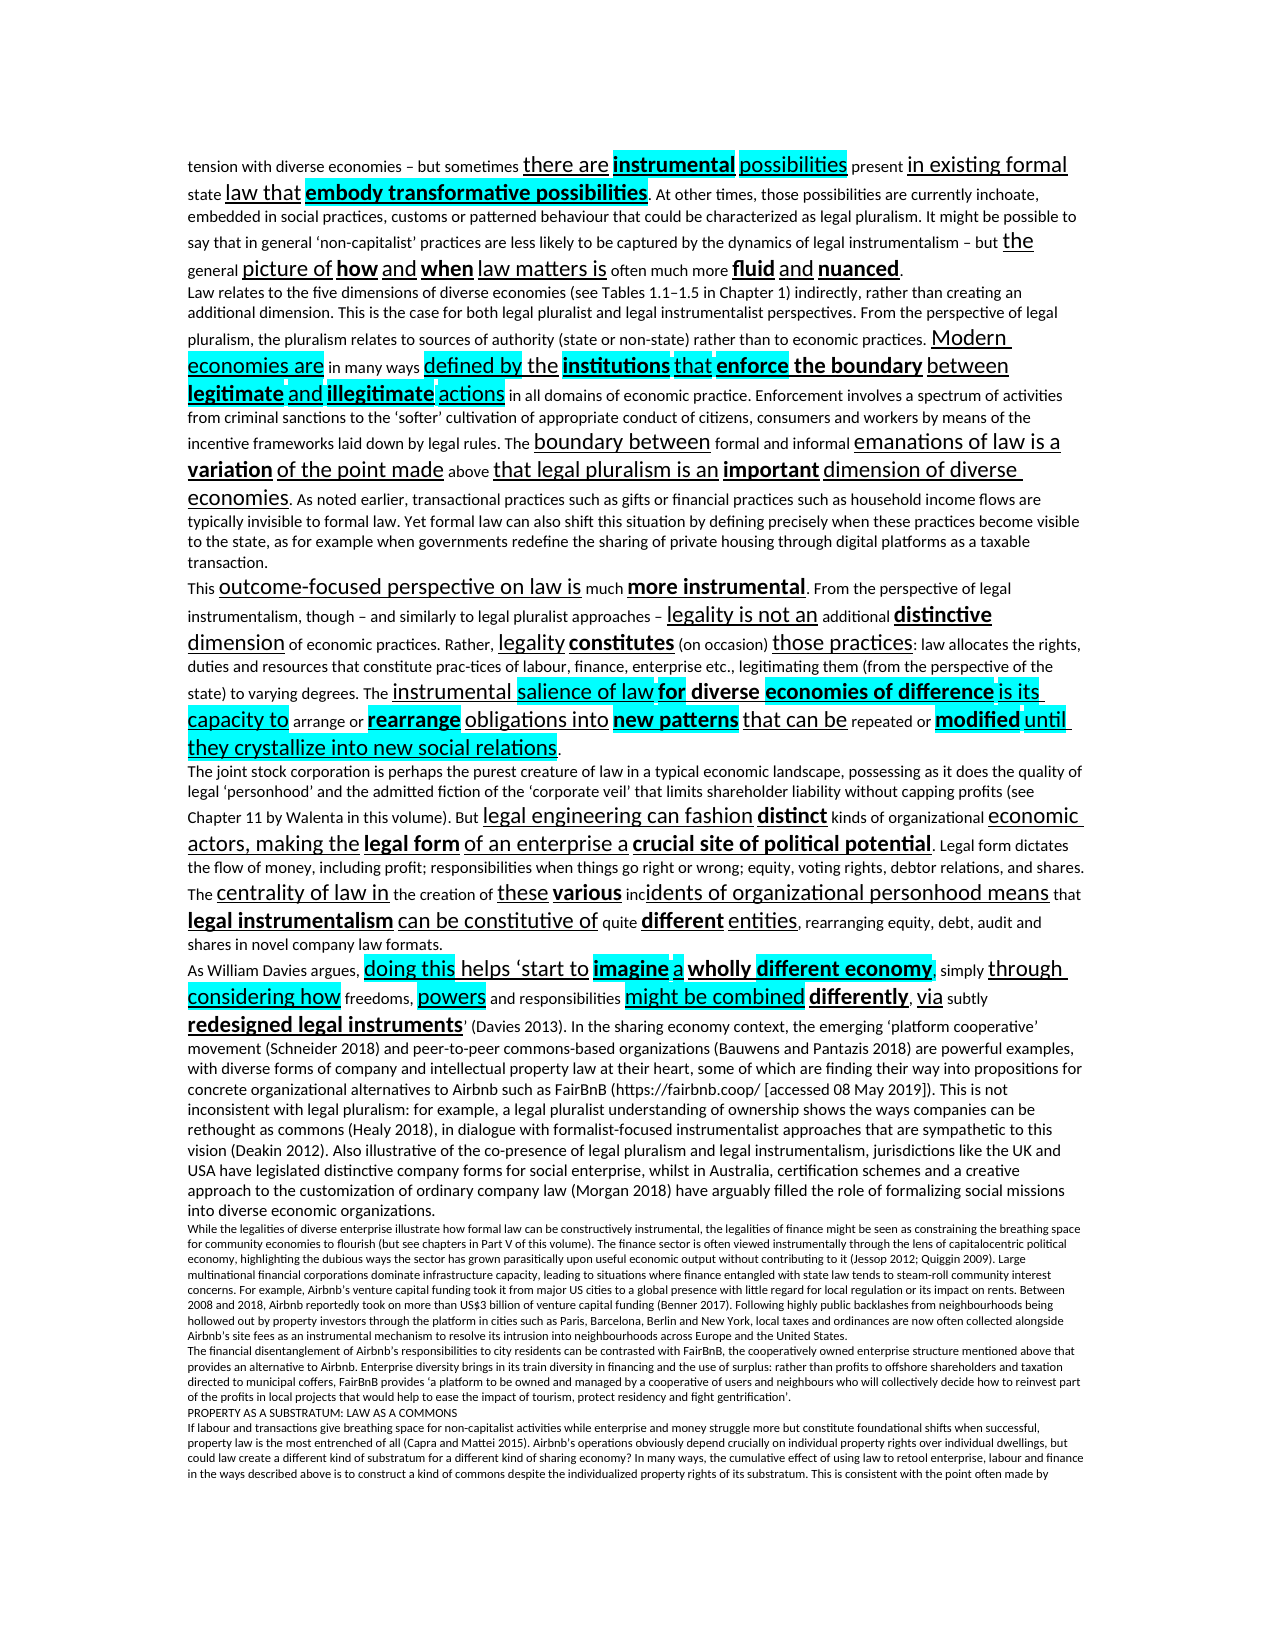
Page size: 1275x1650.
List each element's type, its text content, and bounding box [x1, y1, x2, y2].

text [187, 1420, 1087, 1481]
text This outcome-focused perspective on law is much more instrumental. From the perspective of legal instrumentalism, though – and similarly to legal pluralist approaches – legality is not an additional distinctive dimension of economic practices. Rather, legality constitutes (on occasion) those practices: law allocates the rights, duties and resources that constitute prac-tices of labour, finance, enterprise etc., legitimating them (from the perspective of the state) to varying degrees. The instrumental salience of law for diverse economies of difference is its capacity to arrange or rearrange obligations into new patterns that can be repeated or modified until they crystallize into new social relations. [187, 572, 1087, 761]
text The joint stock corporation is perhaps the purest creature of law in a typical economic landscape, possessing as it does the quality of legal ‘personhood’ and the admitted fiction of the ‘corporate veil’ that limits shareholder liability without capping profits (see Chapter 11 by Walenta in this volume). But legal engineering can fashion distinct kinds of organizational economic actors, making the legal form of an enterprise a crucial site of political potential. Legal form dictates the flow of money, including profit; responsibilities when things go right or wrong; equity, voting rights, debtor relations, and shares. The centrality of law in the creation of these various incidents of organizational personhood means that legal instrumentalism can be constitutive of quite different entities, rearranging equity, debt, audit and shares in novel company law formats. [187, 761, 1087, 954]
text While the legalities of diverse enterprise illustrate how formal law can be constructively instrumental, the legalities of finance might be seen as constraining the breathing space for community economies to flourish (but see chapters in Part V of this volume). The finance sector is often viewed instrumentally through the lens of capitalocentric political economy, highlighting the dubious ways the sector has grown parasitically upon useful economic output without contributing to it (Jessop 2012; Quiggin 2009). Large multinational financial corporations dominate infrastructure capacity, leading to situations where finance entangled with state law tends to steam-roll community interest concerns. For example, Airbnb’s venture capital funding took it from major US cities to a global presence with little regard for local regulation or its impact on rents. Between 2008 and 2018, Airbnb reportedly took on more than US$3 billion of venture capital funding (Benner 2017). Following highly public backlashes from neighbourhoods being hollowed out by property investors through the platform in cities such as Paris, Barcelona, Berlin and New York, local taxes and ordinances are now often collected alongside Airbnb’s site fees as an instrumental mechanism to resolve its intrusion into neighbourhoods across Europe and the United States. [187, 1221, 1087, 1343]
text The financial disentanglement of Airbnb’s responsibilities to city residents can be contrasted with FairBnB, the cooperatively owned enterprise structure mentioned above that provides an alternative to Airbnb. Enterprise diversity brings in its train diversity in financing and the use of surplus: rather than profits to offshore shareholders and taxation directed to municipal coffers, FairBnB provides ‘a platform to be owned and managed by a cooperative of users and neighbours who will collectively decide how to reinvest part of the profits in local projects that would help to ease the impact of tourism, protect residency and fight gentrification’. [187, 1343, 1087, 1405]
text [187, 150, 1087, 282]
text PROPERTY AS A SUBSTRATUM: LAW AS A COMMONS [187, 1405, 1087, 1420]
text As William Davies argues, doing this helps ‘start to imagine a wholly different economy, simply through considering how freedoms, powers and responsibilities might be combined differently, via subtly redesigned legal instruments’ (Davies 2013). In the sharing economy context, the emerging ‘platform cooperative’ movement (Schneider 2018) and peer-to-peer commons-based organizations (Bauwens and Pantazis 2018) are powerful examples, with diverse forms of company and intellectual property law at their heart, some of which are finding their way into propositions for concrete organizational alternatives to Airbnb such as FairBnB (https://fairbnb.coop/ [accessed 08 May 2019]). This is not inconsistent with legal pluralism: for example, a legal pluralist understanding of ownership shows the ways companies can be rethought as commons (Healy 2018), in dialogue with formalist-focused instrumentalist approaches that are sympathetic to this vision (Deakin 2012). Also illustrative of the co-presence of legal pluralism and legal instrumentalism, jurisdictions like the UK and USA have legislated distinctive company forms for social enterprise, whilst in Australia, certification schemes and a creative approach to the customization of ordinary company law (Morgan 2018) have arguably filled the role of formalizing social missions into diverse economic organizations. [187, 954, 1087, 1221]
text Law relates to the five dimensions of diverse economies (see Tables 1.1–1.5 in Chapter 1) indirectly, rather than creating an additional dimension. This is the case for both legal pluralist and legal instrumentalist perspectives. From the perspective of legal pluralism, the pluralism relates to sources of authority (state or non-state) rather than to economic practices. Modern economies are in many ways defined by the institutions that enforce the boundary between legitimate and illegitimate actions in all domains of economic practice. Enforcement involves a spectrum of activities from criminal sanctions to the ‘softer’ cultivation of appropriate conduct of citizens, consumers and workers by means of the incentive frameworks laid down by legal rules. The boundary between formal and informal emanations of law is a variation of the point made above that legal pluralism is an important dimension of diverse economies. As noted earlier, transactional practices such as gifts or financial practices such as household income flows are typically invisible to formal law. Yet formal law can also shift this situation by defining precisely when these practices become visible to the state, as for example when governments redefine the sharing of private housing through digital platforms as a taxable transaction. [187, 282, 1087, 572]
